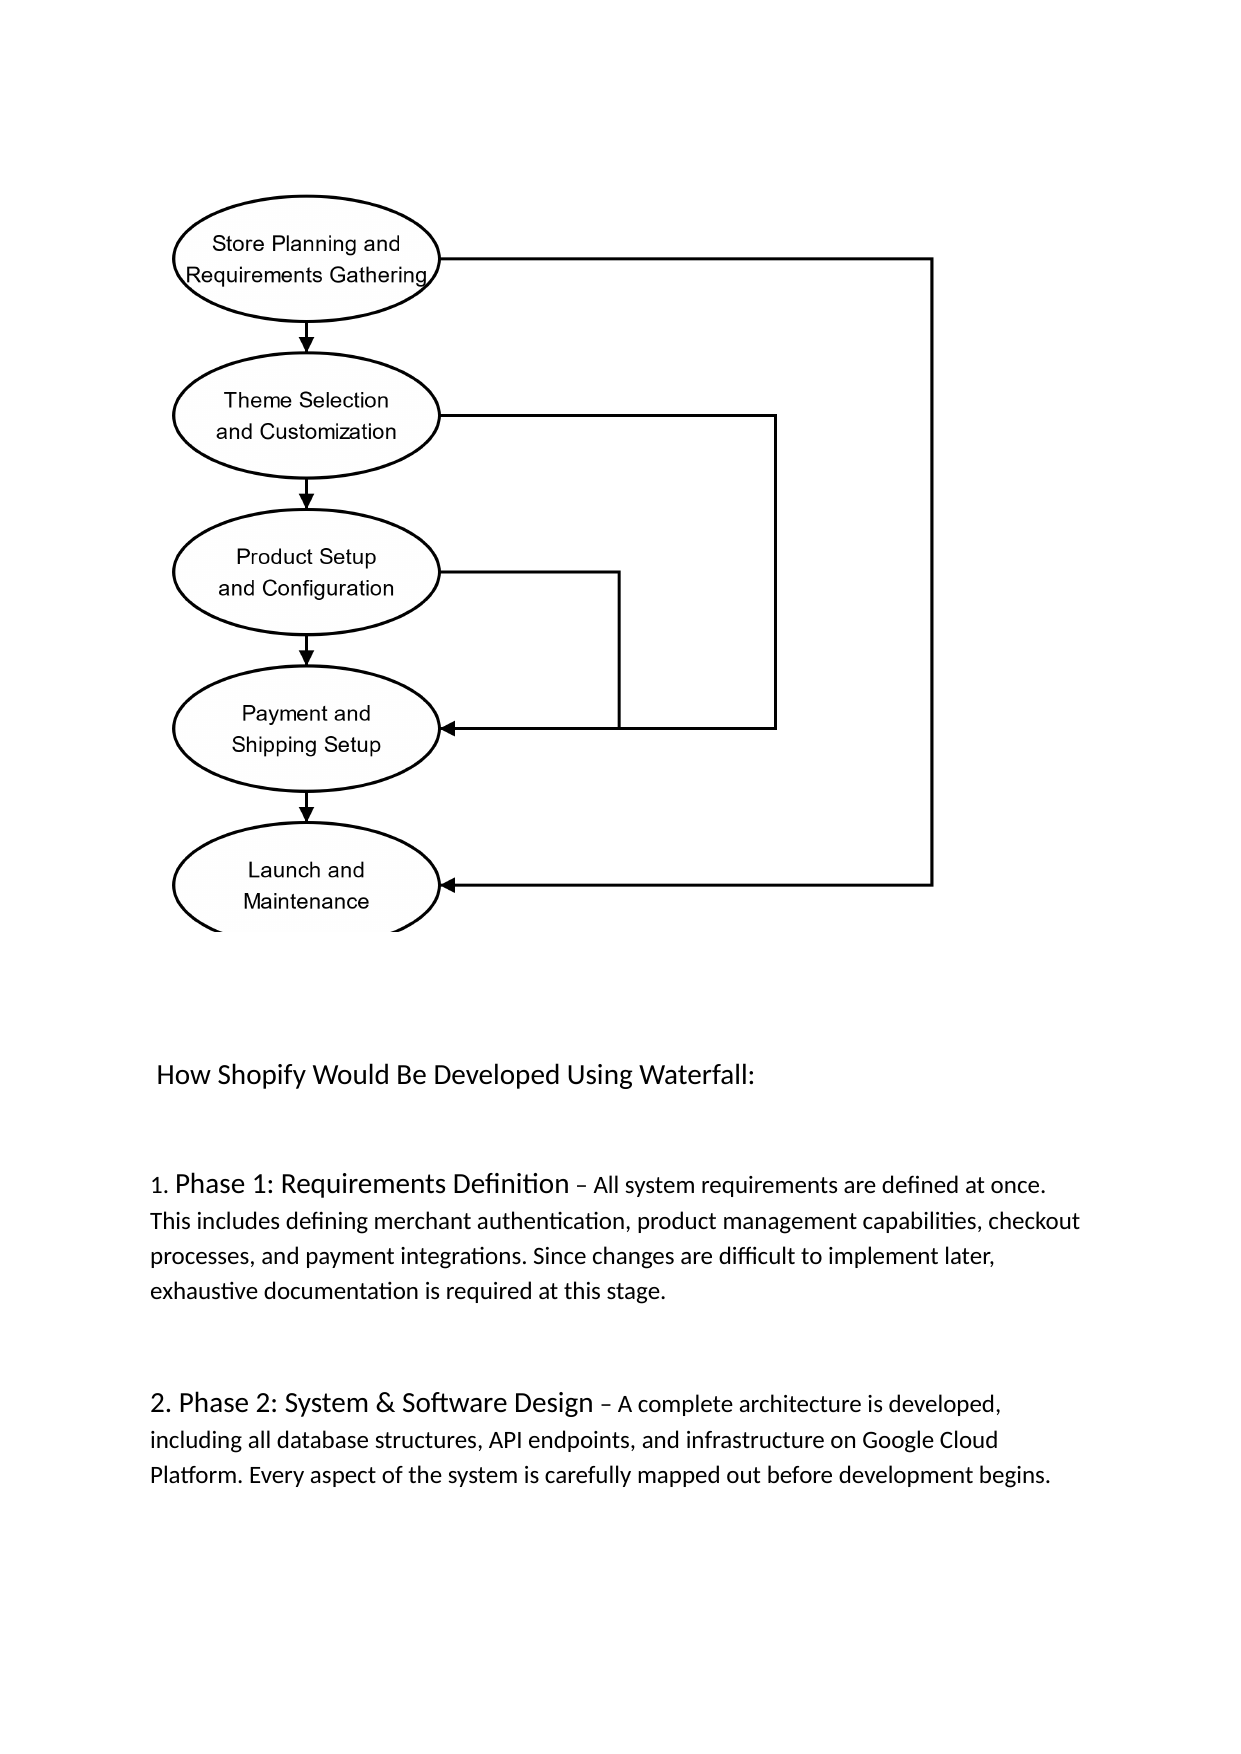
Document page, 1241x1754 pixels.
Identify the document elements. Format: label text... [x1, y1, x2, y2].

picture [150, 150, 1088, 932]
text 2. Phase 2: System & Software Design – A complete architecture is developed, including all database structures, API endpoints, and infrastructure on Google Cloud Platform. Every aspect of the system is carefully mapped out before development begins. [150, 1384, 1090, 1490]
text How Shopify Would Be Developed Using Waterfall: [150, 1056, 1090, 1091]
text 1. Phase 1: Requirements Definition – All system requirements are defined at once. This includes defining merchant authentication, product management capabilities, checkout processes, and payment integrations. Since changes are difficult to implement later, exhaustive documentation is required at this stage. [150, 1165, 1090, 1306]
